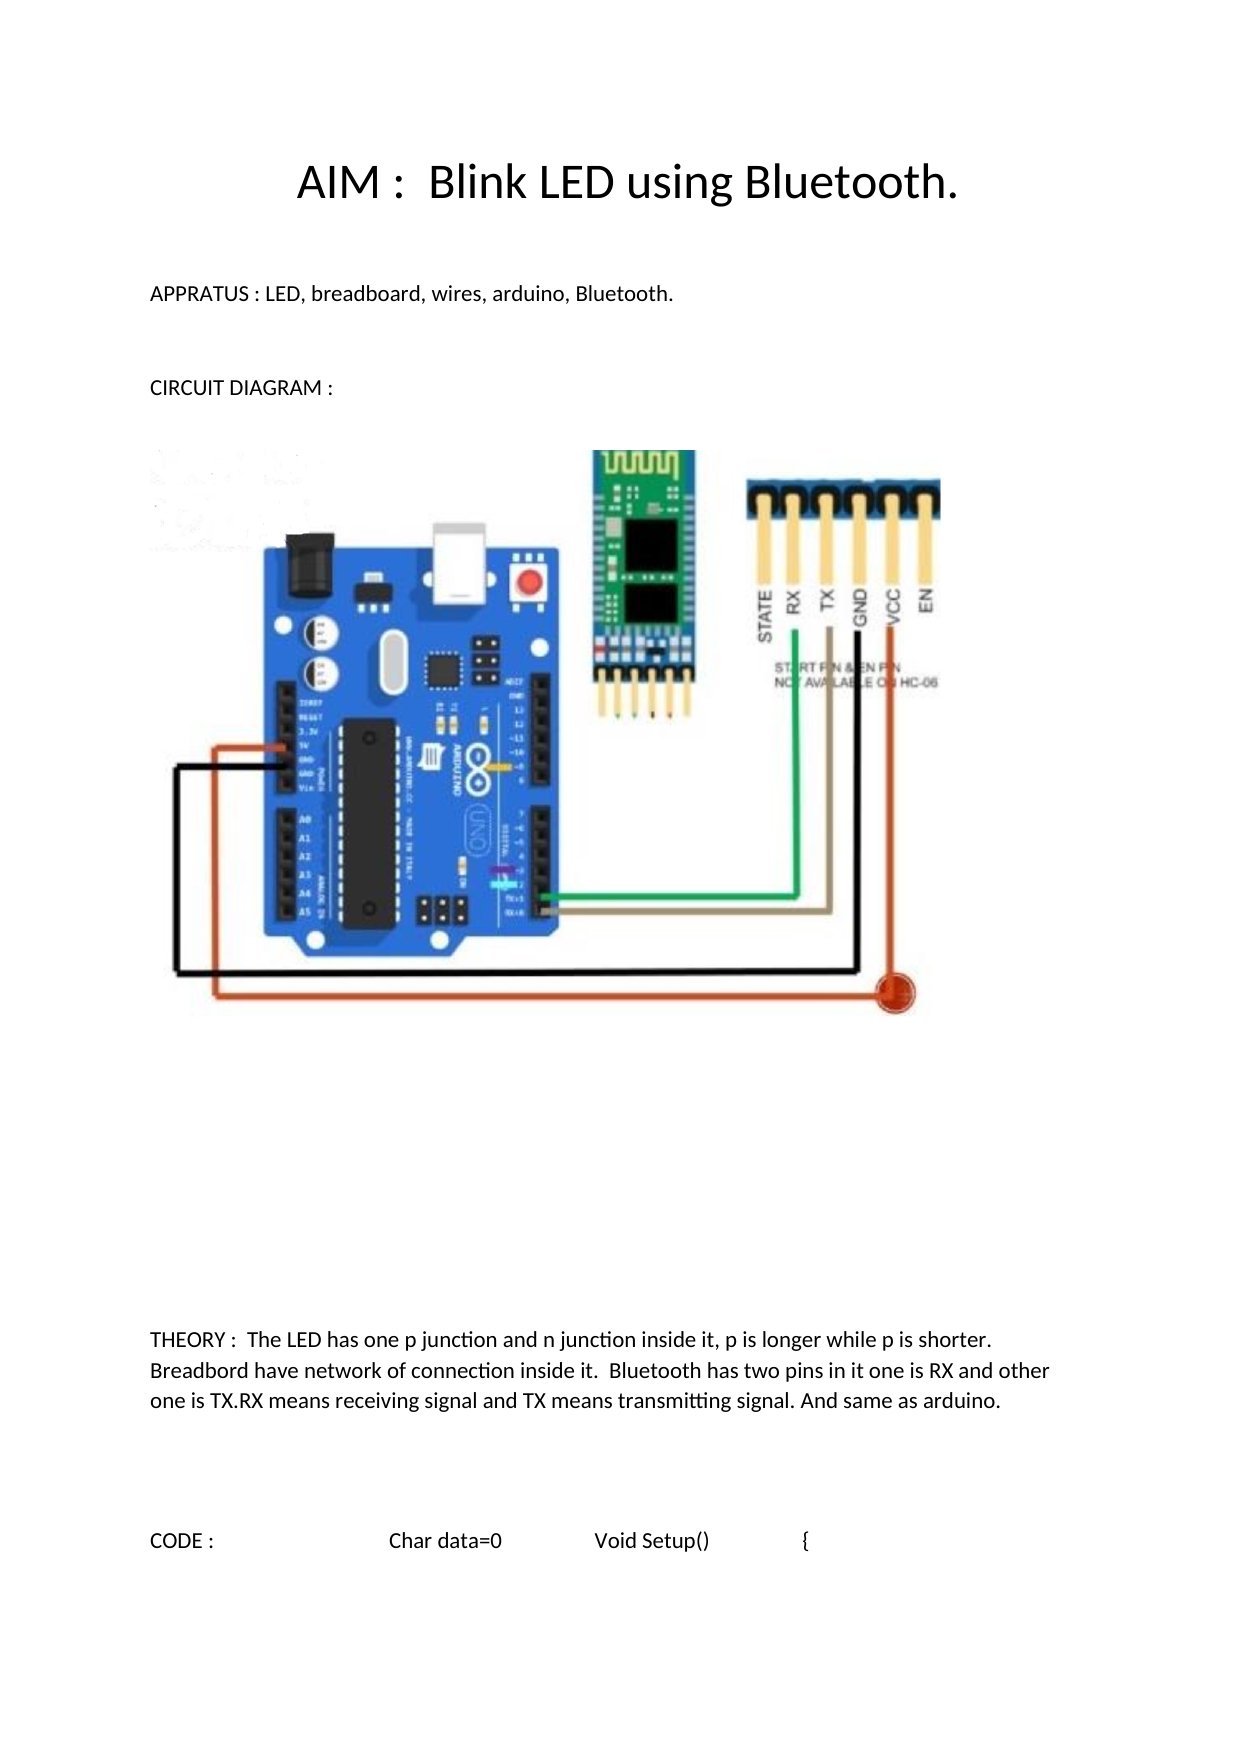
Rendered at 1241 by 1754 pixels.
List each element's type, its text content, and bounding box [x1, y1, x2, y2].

text AIM : Blink LED using Bluetooth. [150, 150, 1090, 211]
picture [150, 450, 1091, 1026]
text CIRCUIT DIAGRAM : [150, 373, 1090, 401]
text CODE : Char data=0 Void Setup() { [150, 1527, 1090, 1554]
text APPRATUS : LED, breadboard, wires, arduino, Bluetooth. [150, 279, 1090, 307]
text THEORY : The LED has one p junction and n junction inside it, p is longer while p is shorter. Breadbord have network of connection inside it. Bluetooth has two pins in it one is RX and other one is TX.RX means receiving signal and TX means transmitting signal. And same as arduino. [150, 1326, 1090, 1414]
